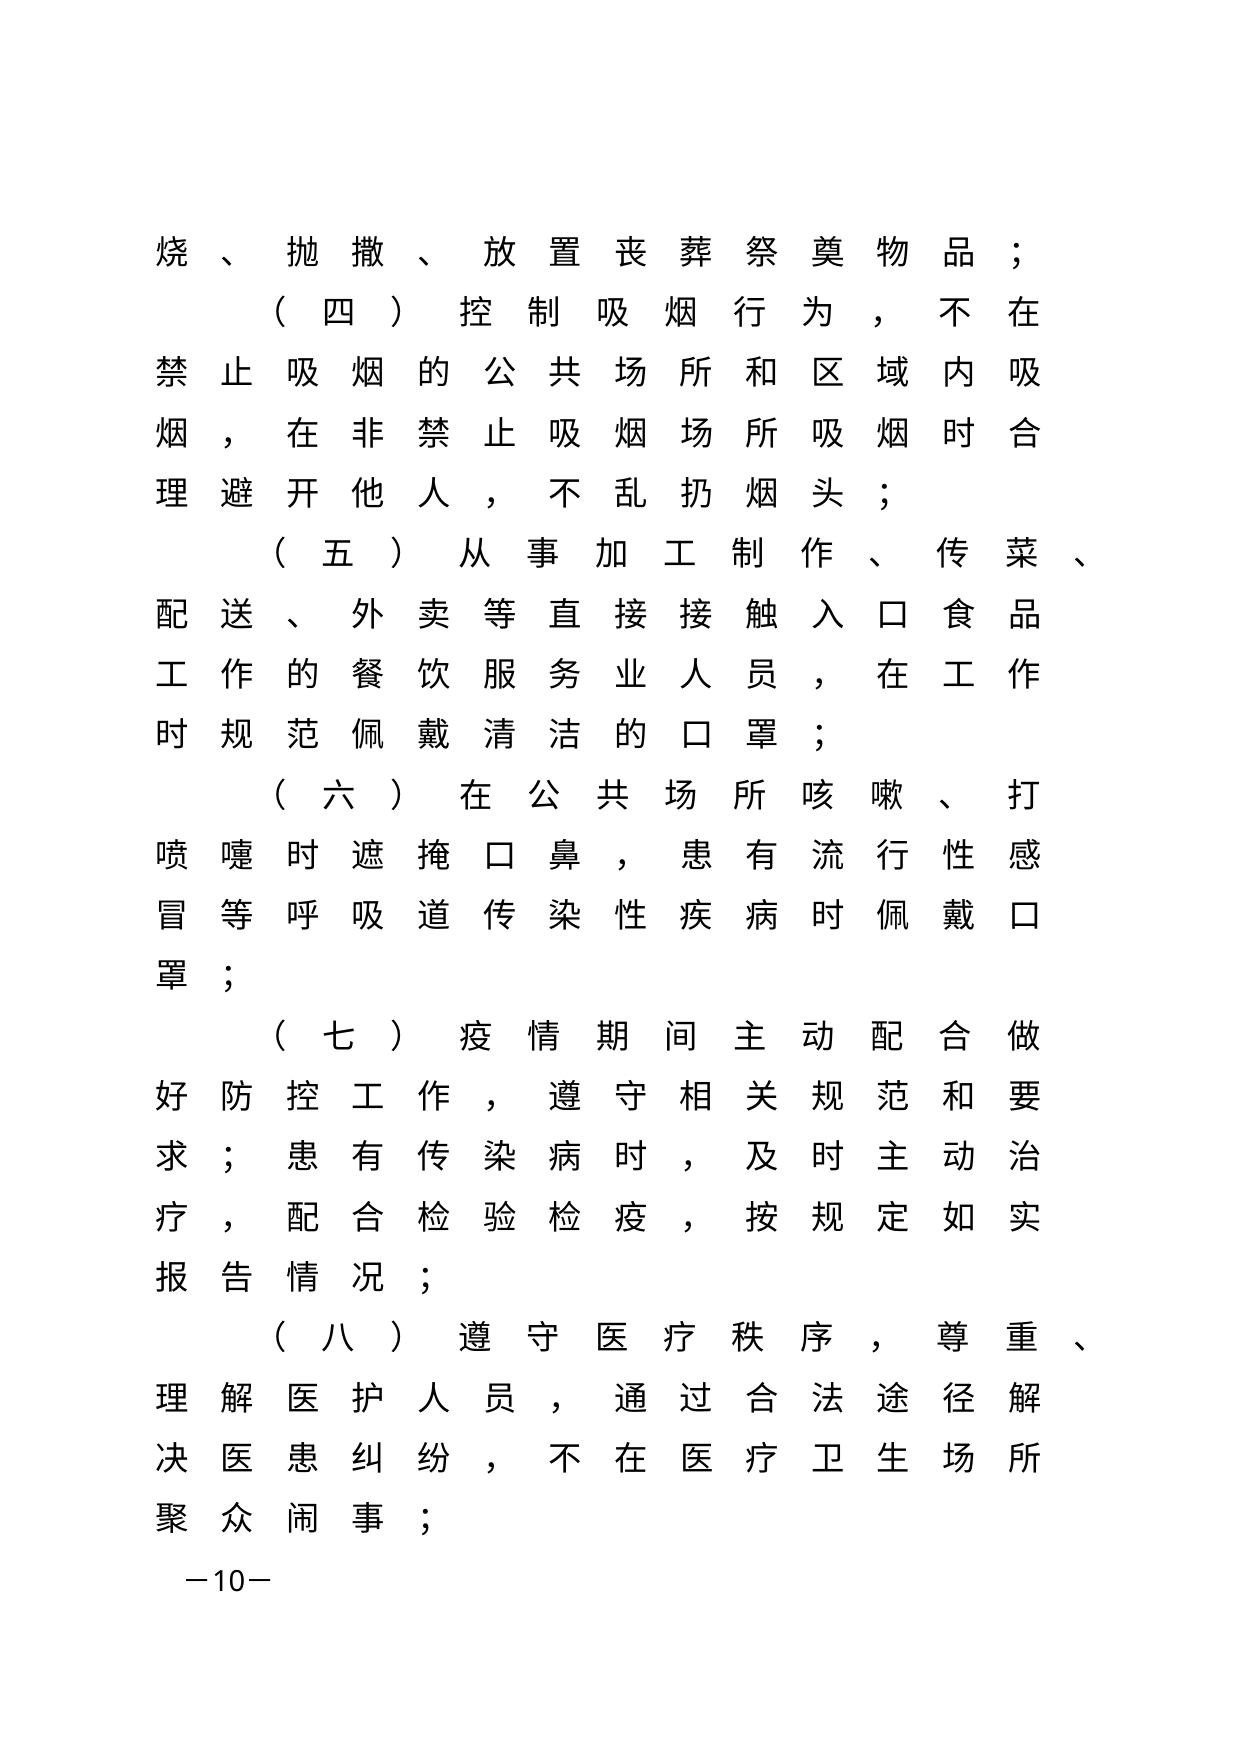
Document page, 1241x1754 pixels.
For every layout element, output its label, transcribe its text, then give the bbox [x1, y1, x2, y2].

text （八）遵守医疗秩序，尊重、理解医护人员，通过合法途径解决医患纠纷，不在医疗卫生场所聚众闹事； [155, 1305, 1073, 1546]
text （三）文明祭祀，不随意焚烧、抛撒、放置丧葬祭奠物品； [155, 219, 1073, 280]
text （六）在公共场所咳嗽、打喷嚏时遮掩口鼻，患有流行性感冒等呼吸道传染性疾病时佩戴口罩； [155, 762, 1073, 1003]
text （五）从事加工制作、传菜、配送、外卖等直接接触入口食品工作的餐饮服务业人员，在工作时规范佩戴清洁的口罩； [155, 521, 1073, 762]
text （七）疫情期间主动配合做好防控工作，遵守相关规范和要求；患有传染病时，及时主动治疗，配合检验检疫，按规定如实报告情况； [155, 1003, 1073, 1305]
text （四）控制吸烟行为，不在禁止吸烟的公共场所和区域内吸烟，在非禁止吸烟场所吸烟时合理避开他人，不乱扔烟头； [155, 280, 1073, 521]
